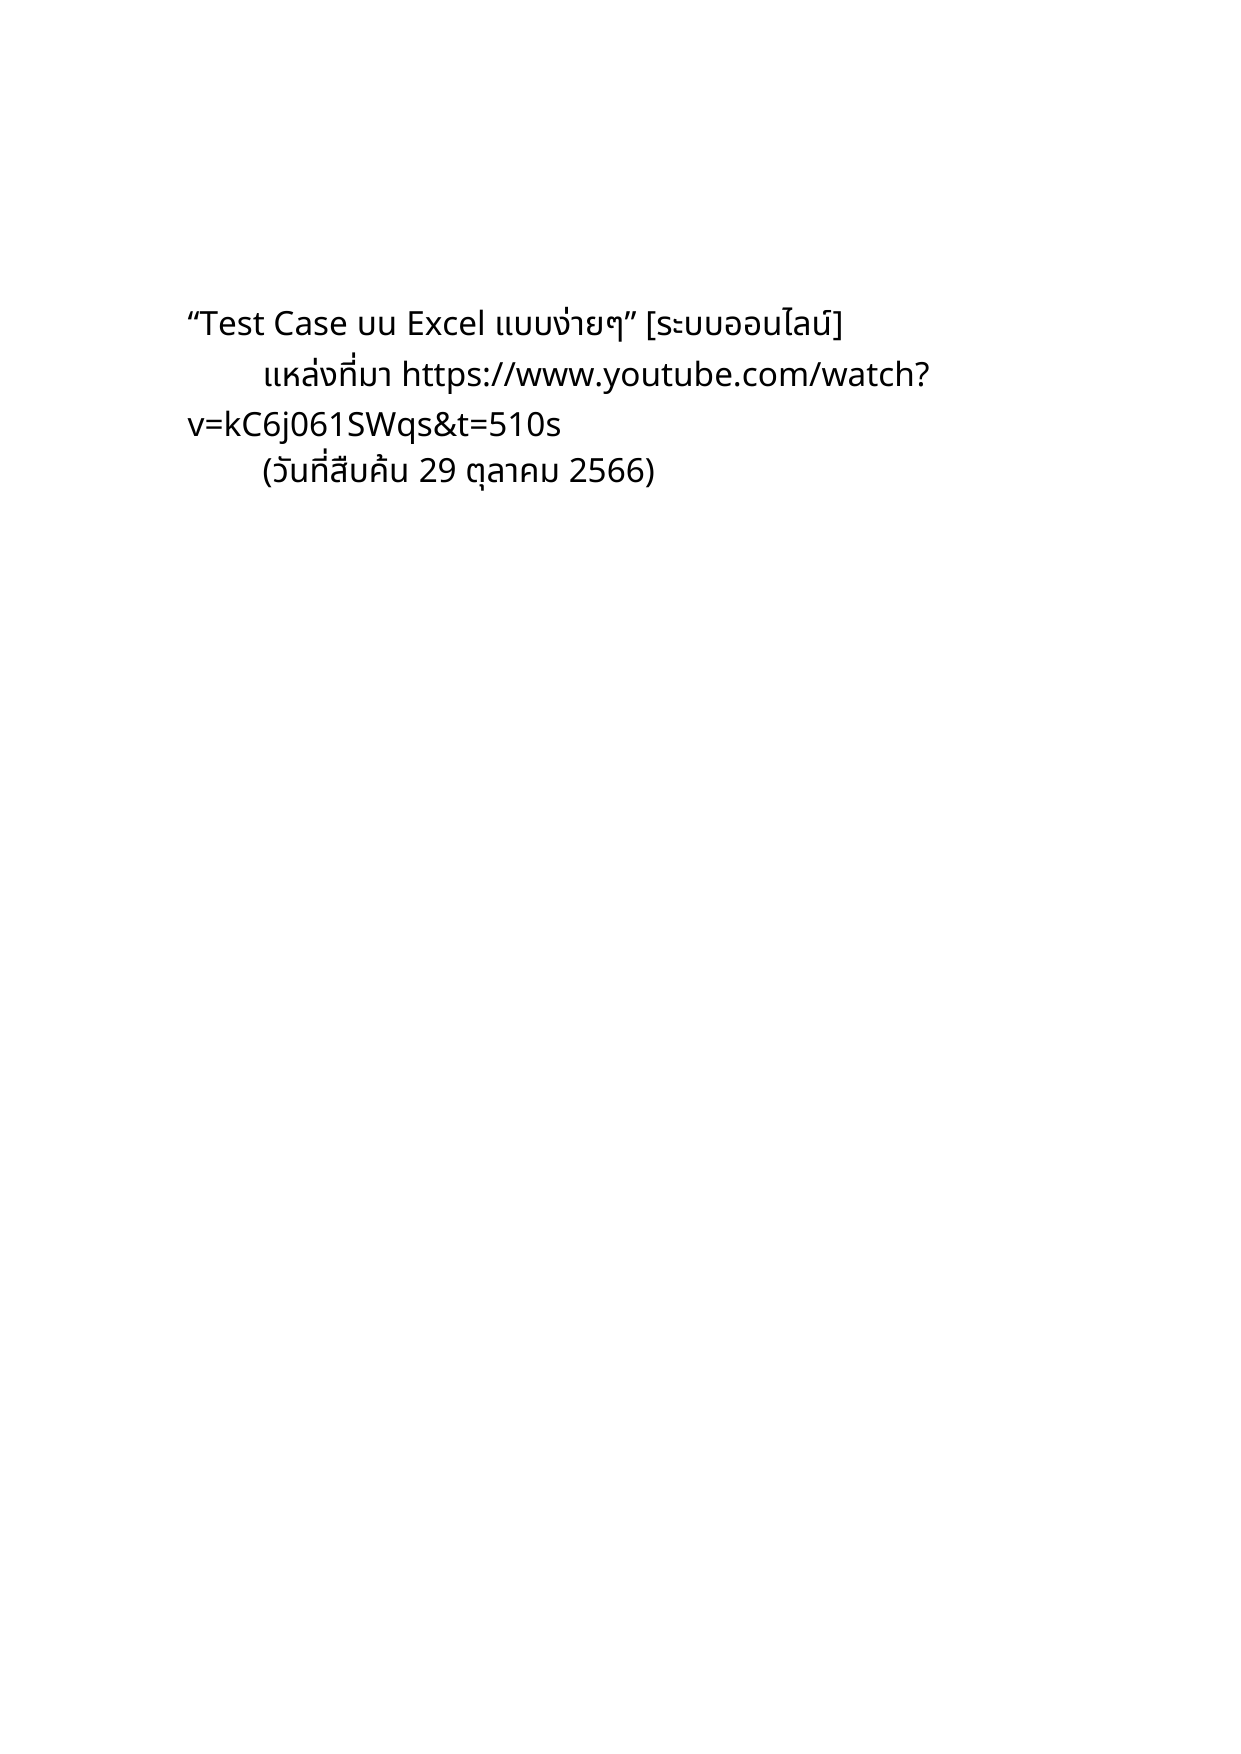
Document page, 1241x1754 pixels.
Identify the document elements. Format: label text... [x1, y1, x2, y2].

text “Test Case บน Excel แบบง่ายๆ” [ระบบออนไลน์] [187, 300, 1053, 351]
text (วันที่สืบค้น 29 ตุลาคม 2566) [187, 447, 1053, 497]
text แหล่งที่มา https://www.youtube.com/watch?v=kC6j061SWqs&t=510s [187, 351, 1053, 447]
